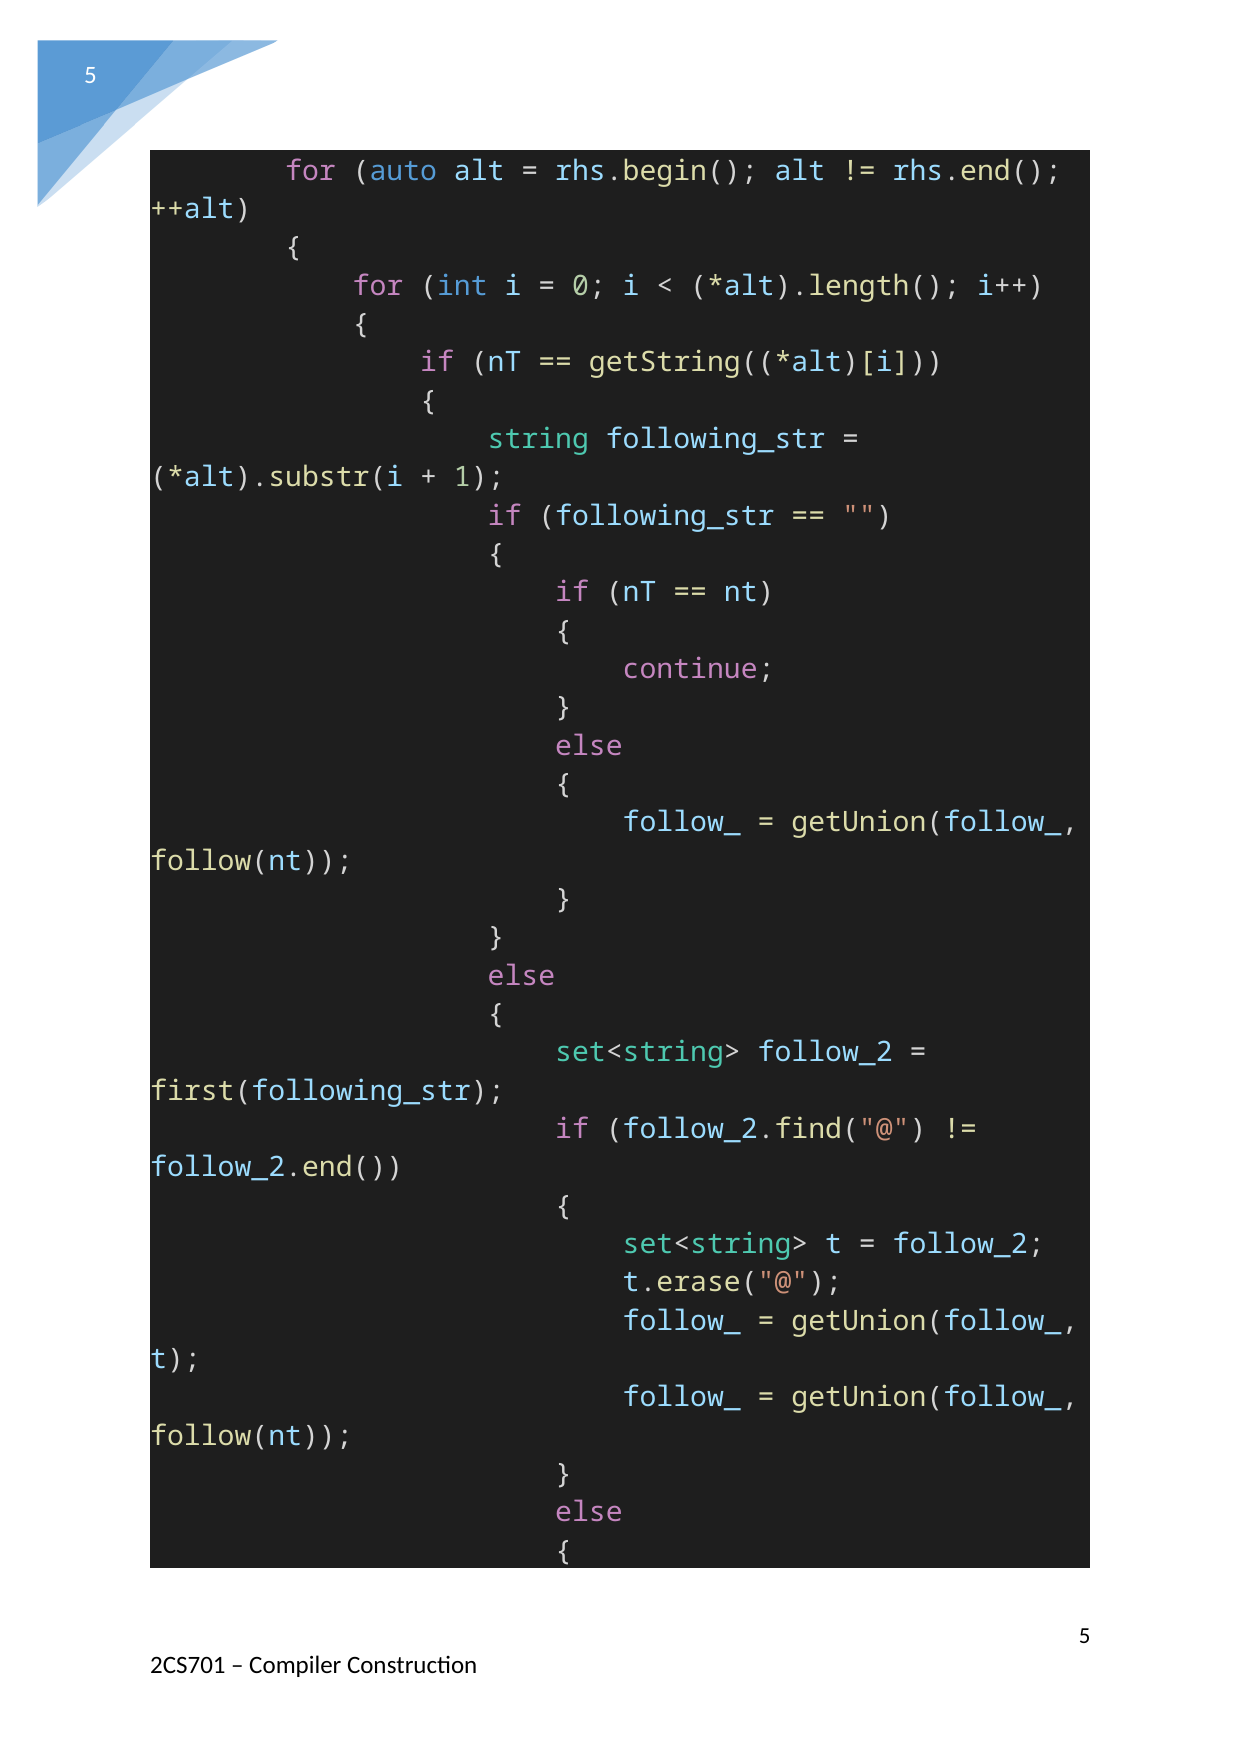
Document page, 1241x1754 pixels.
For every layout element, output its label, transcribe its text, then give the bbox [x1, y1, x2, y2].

text { [150, 763, 1090, 802]
text if (follow_2.find("@") != follow_2.end()) [150, 1108, 1090, 1185]
text else [150, 1492, 1090, 1530]
text set<string> t = follow_2; [150, 1223, 1090, 1262]
text { [150, 993, 1090, 1032]
text { [150, 380, 1090, 418]
text } [150, 917, 1090, 955]
text for (auto alt = rhs.begin(); alt != rhs.end(); ++alt) [150, 150, 1090, 227]
text { [150, 303, 1090, 342]
text follow_ = getUnion(follow_, follow(nt)); [150, 802, 1090, 878]
picture [37, 40, 279, 209]
text if (following_str == "") [150, 495, 1090, 533]
text continue; [150, 648, 1090, 687]
text if (nT == nt) [150, 572, 1090, 610]
text follow_ = getUnion(follow_, t); [150, 1300, 1090, 1377]
text string following_str = (*alt).substr(i + 1); [150, 418, 1090, 495]
text } [150, 687, 1090, 725]
text set<string> follow_2 = first(following_str); [150, 1032, 1090, 1108]
text { [150, 1185, 1090, 1223]
text } [150, 878, 1090, 917]
text { [150, 533, 1090, 572]
text { [150, 610, 1090, 648]
text { [150, 227, 1090, 265]
text } [150, 1453, 1090, 1492]
text follow_ = getUnion(follow_, follow(nt)); [150, 1377, 1090, 1453]
text else [150, 955, 1090, 993]
text else [150, 725, 1090, 763]
text if (nT == getString((*alt)[i])) [150, 342, 1090, 380]
text t.erase("@"); [150, 1262, 1090, 1300]
text for (int i = 0; i < (*alt).length(); i++) [150, 265, 1090, 303]
text { [150, 1530, 1090, 1568]
